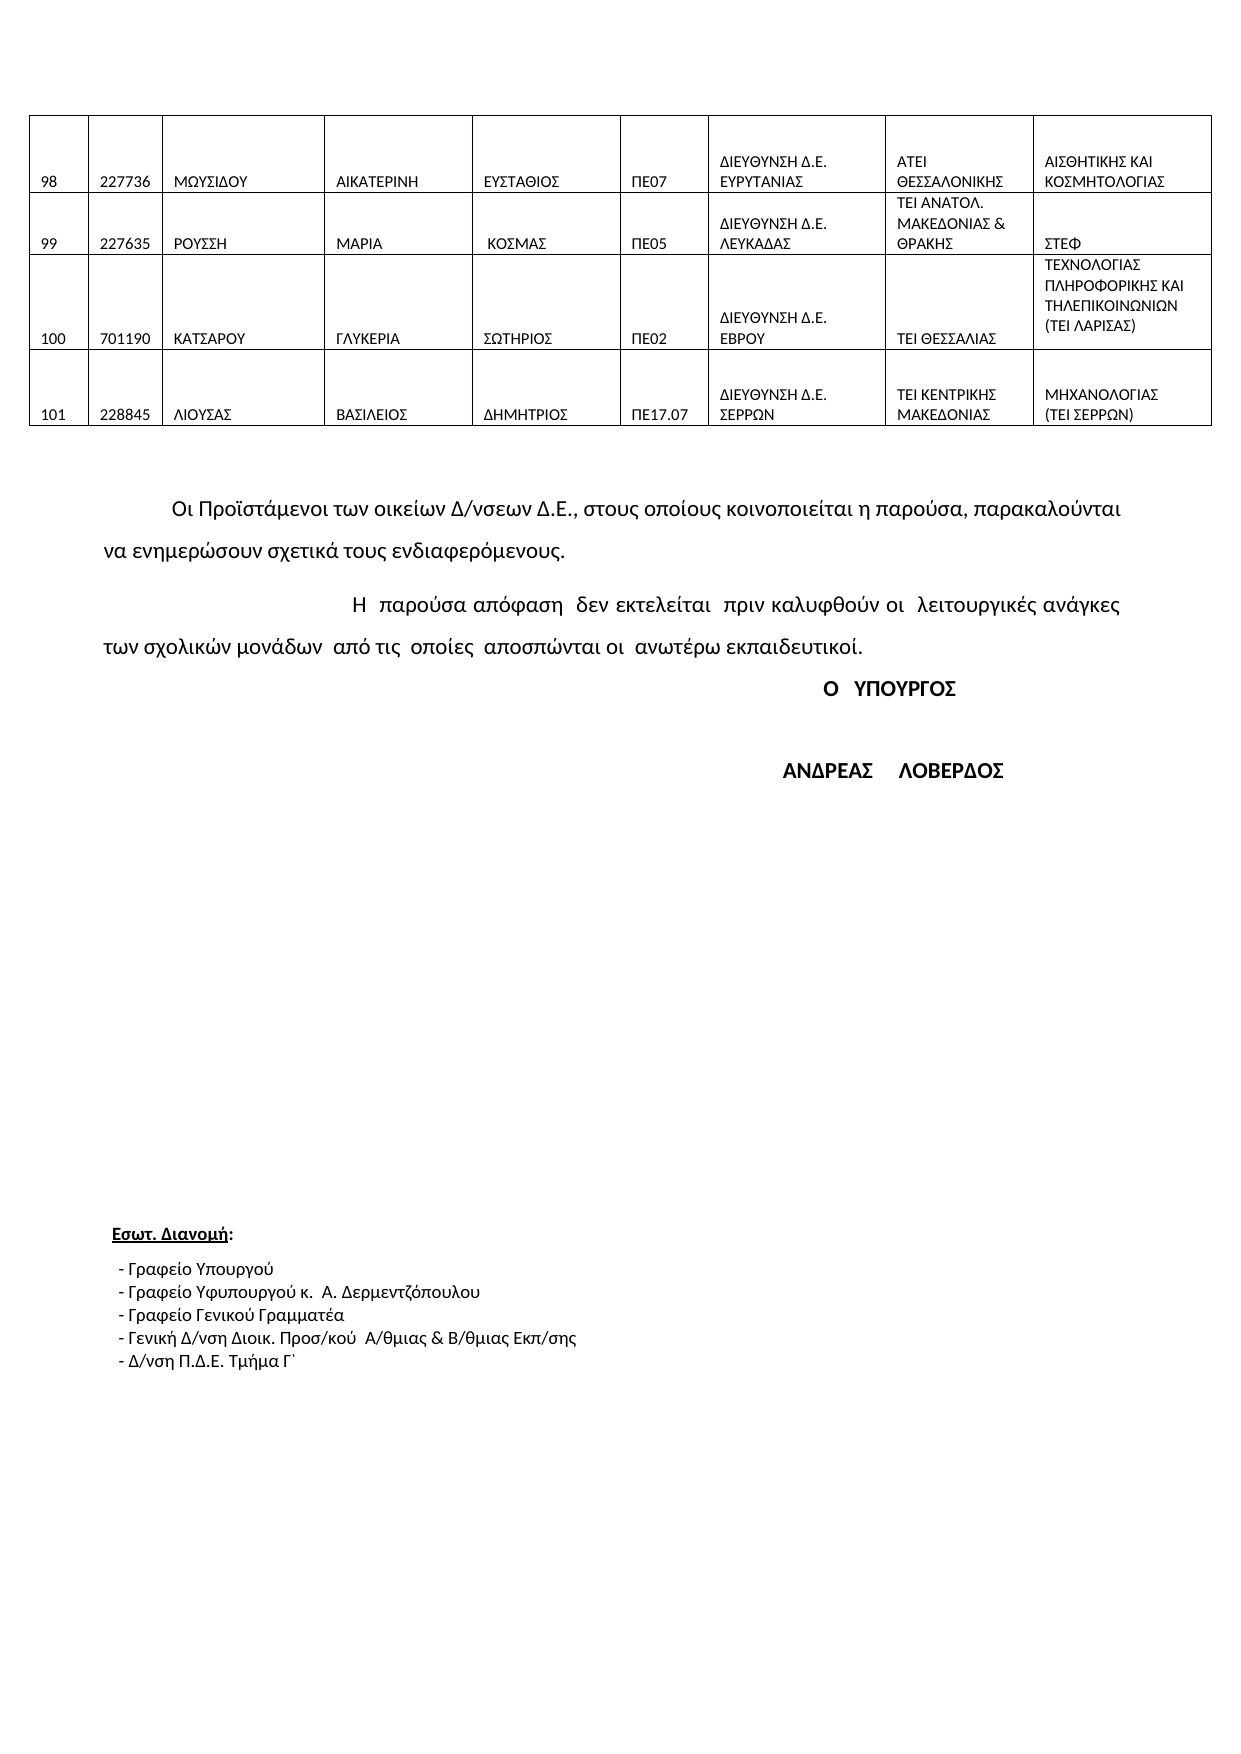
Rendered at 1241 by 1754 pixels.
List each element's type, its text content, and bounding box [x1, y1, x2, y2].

table_cell ΕΥΣΤΑΘΙΟΣ [473, 116, 620, 192]
text Οι Προϊστάμενοι των οικείων Δ/νσεων Δ.Ε., στους οποίους κοινοποιείται η παρούσα, παρακαλούνται να ενημερώσουν σχετικά τους ενδιαφερόμενους. [103, 494, 1122, 564]
table_cell ΔΗΜΗΤΡΙΟΣ [473, 350, 620, 425]
table_cell ΤΕΧΝΟΛΟΓΙΑΣ ΠΛΗΡΟΦΟΡΙΚΗΣ ΚΑΙ ΤΗΛΕΠΙΚΟΙΝΩΝΙΩΝ (TEI ΛΑΡΙΣΑΣ) [1034, 255, 1211, 348]
table_cell ΣΩΤΗΡΙΟΣ [473, 255, 620, 348]
table_cell 701190 [89, 255, 162, 348]
table_cell ΛΙΟΥΣΑΣ [163, 350, 324, 425]
table_cell 98 [30, 116, 88, 192]
table_cell ΓΛΥΚΕΡΙΑ [325, 255, 472, 348]
text - Γραφείο Γενικού Γραμματέα [0, 1303, 1001, 1326]
table_cell ΔΙΕΥΘΥΝΣΗ Δ.Ε. ΛΕΥΚΑΔΑΣ [709, 193, 885, 254]
table_cell ΒΑΣΙΛΕΙΟΣ [325, 350, 472, 425]
table_cell ΜΑΡΙΑ [325, 193, 472, 254]
text Εσωτ. Διανομή: [103, 1222, 1092, 1245]
text - Δ/νση Π.Δ.Ε. Τμήμα Γ` [0, 1349, 1001, 1372]
table_cell ΔΙΕΥΘΥΝΣΗ Δ.Ε. ΣΕΡΡΩΝ [709, 350, 885, 425]
table_cell ΚΟΣΜΑΣ [473, 193, 620, 254]
table_cell ΑΙΚΑΤΕΡΙΝΗ [325, 116, 472, 192]
table_cell ΠΕ07 [621, 116, 708, 192]
text - Γενική Δ/νση Διοικ. Προσ/κού Α/θμιας & Β/θμιας Εκπ/σης [0, 1326, 1001, 1349]
table_cell ΤΕΙ ΑΝΑΤΟΛ. ΜΑΚΕΔΟΝΙΑΣ & ΘΡΑΚΗΣ [886, 193, 1033, 254]
text ΑΝΔΡΕΑΣ ΛΟΒΕΡΔΟΣ [103, 756, 1092, 784]
table_cell 99 [30, 193, 88, 254]
text - Γραφείο Υπουργού [0, 1257, 1001, 1280]
table_cell ΠΕ17.07 [621, 350, 708, 425]
table_cell ΔΙΕΥΘΥΝΣΗ Δ.Ε. ΕΒΡΟΥ [709, 255, 885, 348]
text Η παρούσα απόφαση δεν εκτελείται πριν καλυφθούν οι λειτουργικές ανάγκες των σχολικών μονάδων από τις οποίες αποσπώνται οι ανωτέρω εκπαιδευτικοί. [103, 590, 1122, 660]
table_cell 101 [30, 350, 88, 425]
table_cell ΣΤΕΦ [1034, 193, 1211, 254]
table_cell ΚΑΤΣΑΡΟΥ [163, 255, 324, 348]
table_cell 100 [30, 255, 88, 348]
table_cell ΜΗΧΑΝΟΛΟΓΙΑΣ (TEI ΣΕΡΡΩΝ) [1034, 350, 1211, 425]
table_cell ΠΕ02 [621, 255, 708, 348]
table_cell ΜΩΥΣΙΔΟΥ [163, 116, 324, 192]
table_cell TEI ΚΕΝΤΡΙΚΗΣ ΜΑΚΕΔΟΝΙΑΣ [886, 350, 1033, 425]
table_cell ΔΙΕΥΘΥΝΣΗ Δ.Ε. ΕΥΡΥΤΑΝΙΑΣ [709, 116, 885, 192]
text - Γραφείο Υφυπουργού κ. Α. Δερμεντζόπουλου [0, 1280, 1001, 1303]
text Ο ΥΠΟΥΡΓΟΣ [133, 674, 1092, 702]
table_cell ΠΕ05 [621, 193, 708, 254]
table_cell ΑΙΣΘΗΤΙΚΗΣ ΚΑΙ ΚΟΣΜΗΤΟΛΟΓΙΑΣ [1034, 116, 1211, 192]
table_cell 227736 [89, 116, 162, 192]
table_cell ΤΕΙ ΘΕΣΣΑΛΙΑΣ [886, 255, 1033, 348]
table_cell 228845 [89, 350, 162, 425]
table_cell ΑTEI ΘΕΣΣΑΛΟΝΙΚΗΣ [886, 116, 1033, 192]
table_cell ΡΟΥΣΣΗ [163, 193, 324, 254]
table_cell 227635 [89, 193, 162, 254]
